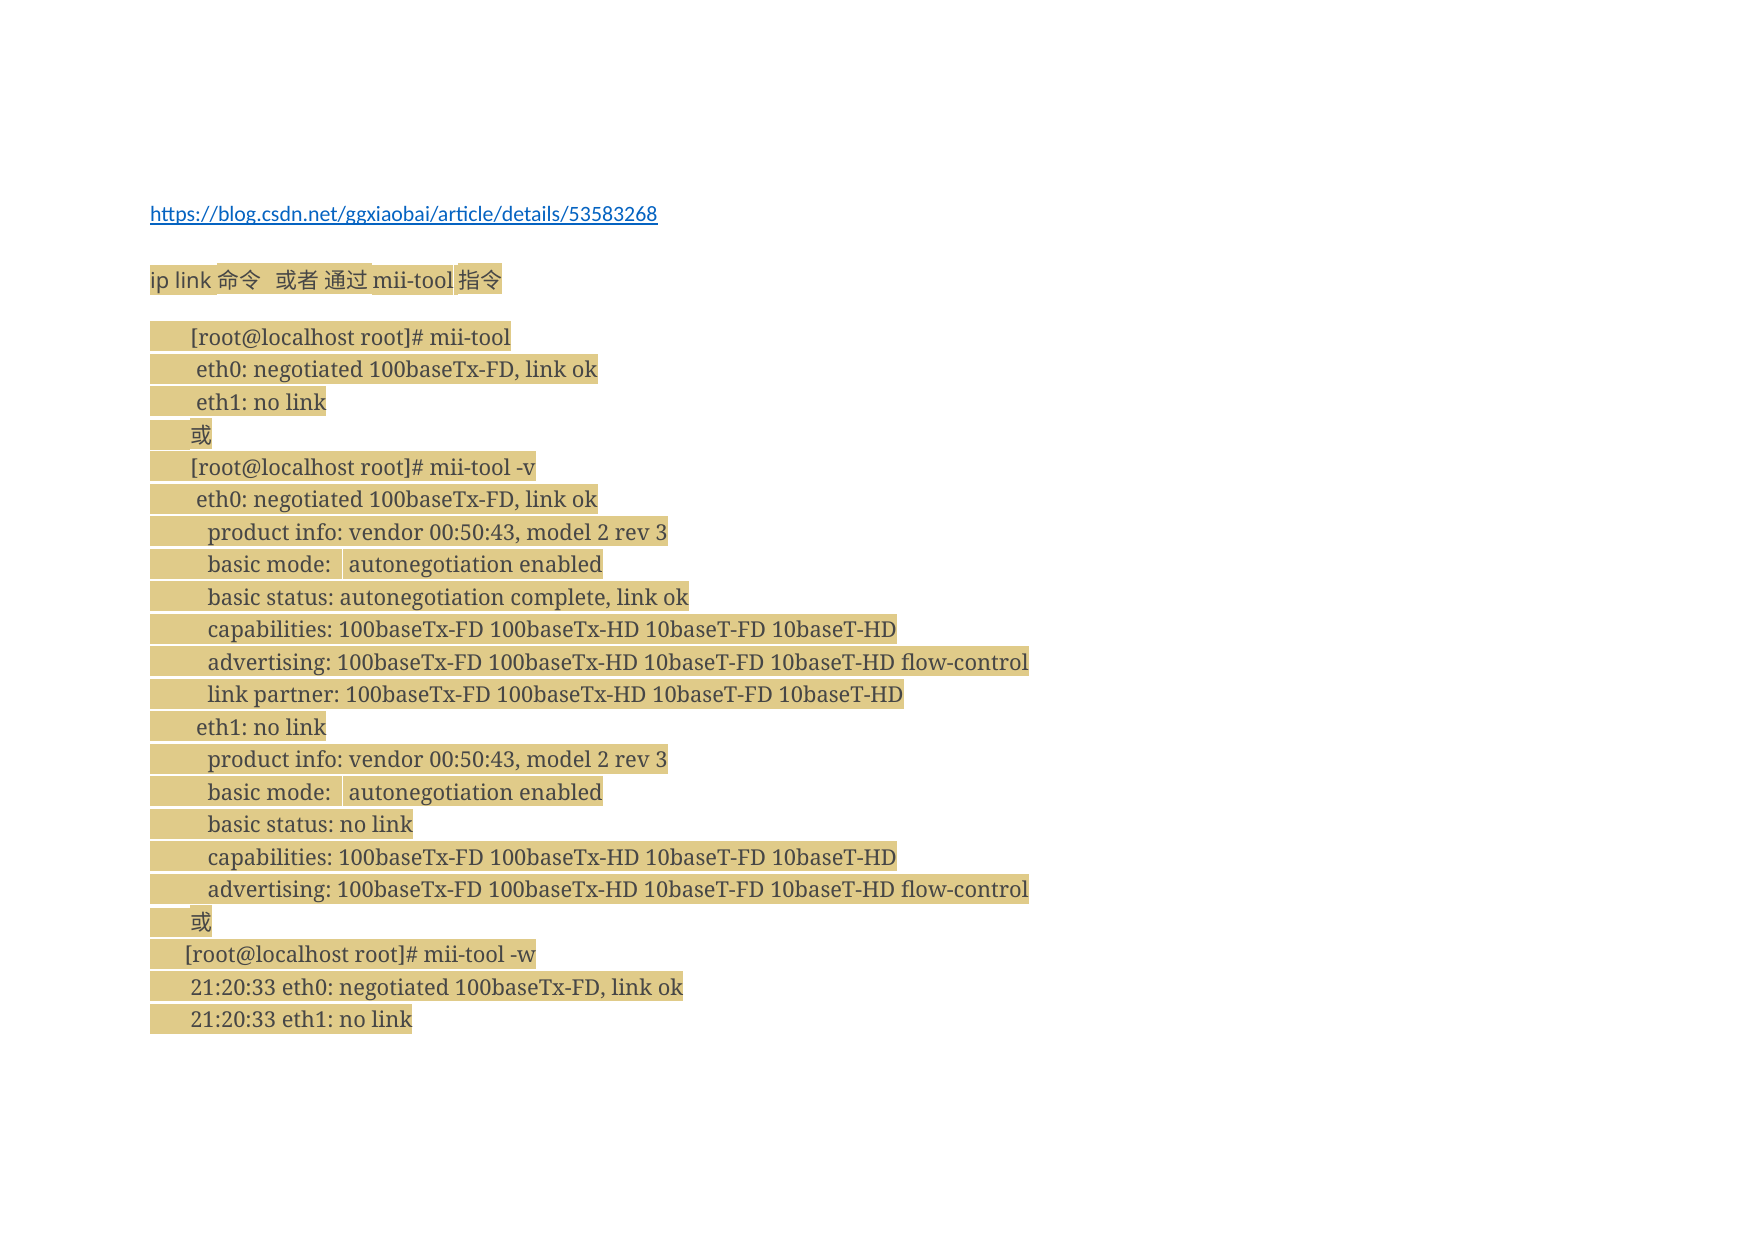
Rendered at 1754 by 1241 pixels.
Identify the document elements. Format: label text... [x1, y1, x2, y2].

text https://blog.csdn.net/ggxiaobai/article/details/53583268 [150, 198, 1604, 230]
text ip link 命令 或者 通过mii-tool指令 [458, 263, 1604, 295]
text [root@localhost root]# mii-tool eth0: negotiated 100baseTx-FD, link ok eth1: no link 或 [root@localhost root]# mii-tool -v eth0: negotiated 100baseTx-FD, link ok product info: vendor 00:50:43, model 2 rev 3 basic mode: autonegotiation enabled basic status: autonegotiation complete, link ok capabilities: 100baseTx-FD 100baseTx-HD 10baseT-FD 10baseT-HD advertising: 100baseTx-FD 100baseTx-HD 10baseT-FD 10baseT-HD flow-control link partner: 100baseTx-FD 100baseTx-HD 10baseT-FD 10baseT-HD eth1: no link product info: vendor 00:50:43, model 2 rev 3 basic mode: autonegotiation enabled basic status: no link capabilities: 100baseTx-FD 100baseTx-HD 10baseT-FD 10baseT-HD advertising: 100baseTx-FD 100baseTx-HD 10baseT-FD 10baseT-HD flow-control 或 [root@localhost root]# mii-tool -w 21:20:33 eth0: negotiated 100baseTx-FD, link ok 21:20:33 eth1: no link [150, 320, 1604, 1035]
